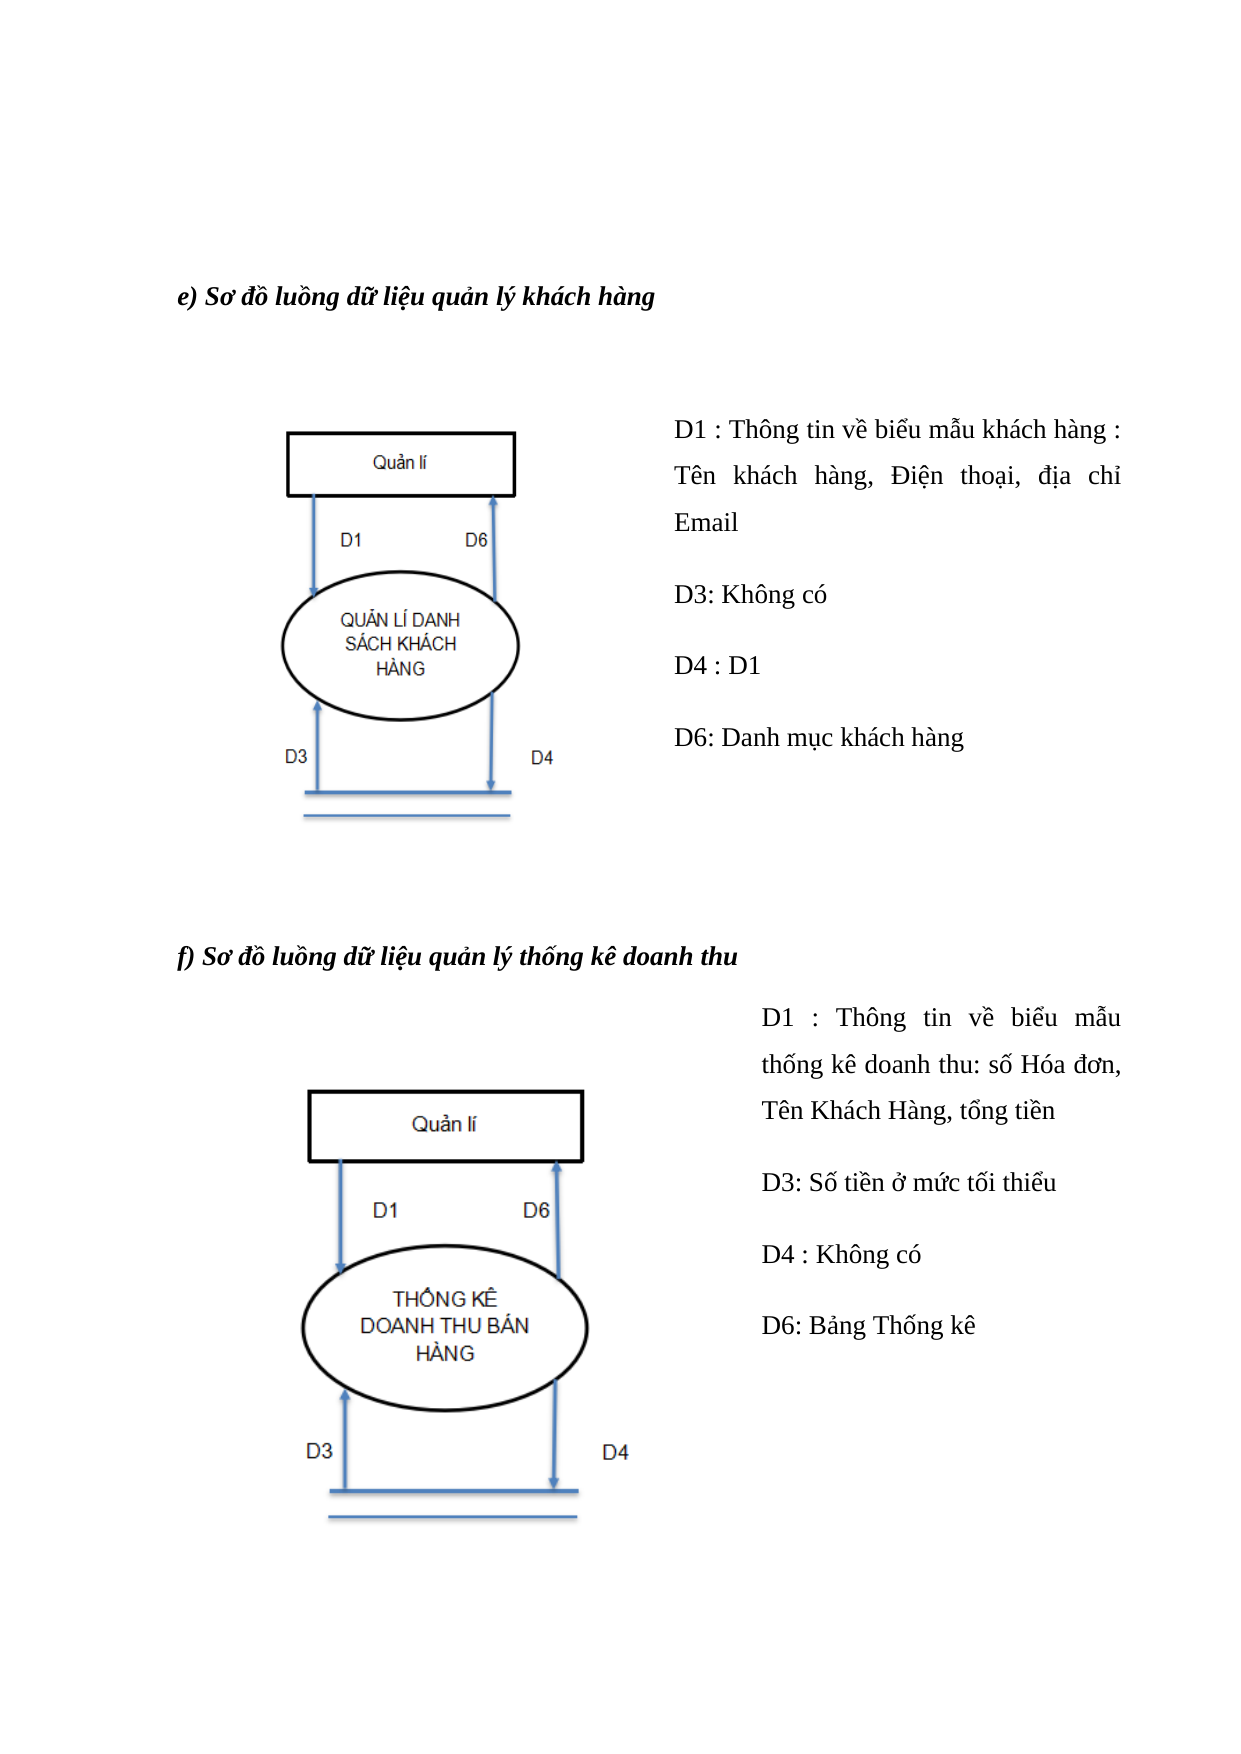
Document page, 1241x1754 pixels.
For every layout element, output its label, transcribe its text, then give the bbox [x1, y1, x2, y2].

picture [156, 1037, 743, 1542]
text D3: Không có [655, 578, 1122, 609]
subtitle e) Sơ đồ luồng dữ liệu quản lý khách hàng [177, 280, 1122, 312]
text D1 : Thông tin về biểu mẫu thống kê doanh thu: số Hóa đơn, Tên Khách Hàng, tổng tiền [177, 1001, 1122, 1126]
subtitle f) Sơ đồ luồng dữ liệu quản lý thống kê doanh thu [177, 940, 1122, 971]
text D6: Danh mục khách hàng [655, 721, 1122, 752]
text D6: Bảng Thống kê [743, 1309, 1122, 1341]
text D1 : Thông tin về biểu mẫu khách hàng : Tên khách hàng, Điện thoại, địa chỉ Email [655, 413, 1122, 537]
text D4 : D1 [655, 649, 1122, 681]
text D4 : Không có [743, 1238, 1122, 1269]
picture [180, 374, 655, 872]
text D3: Số tiền ở mức tối thiểu [743, 1166, 1122, 1197]
